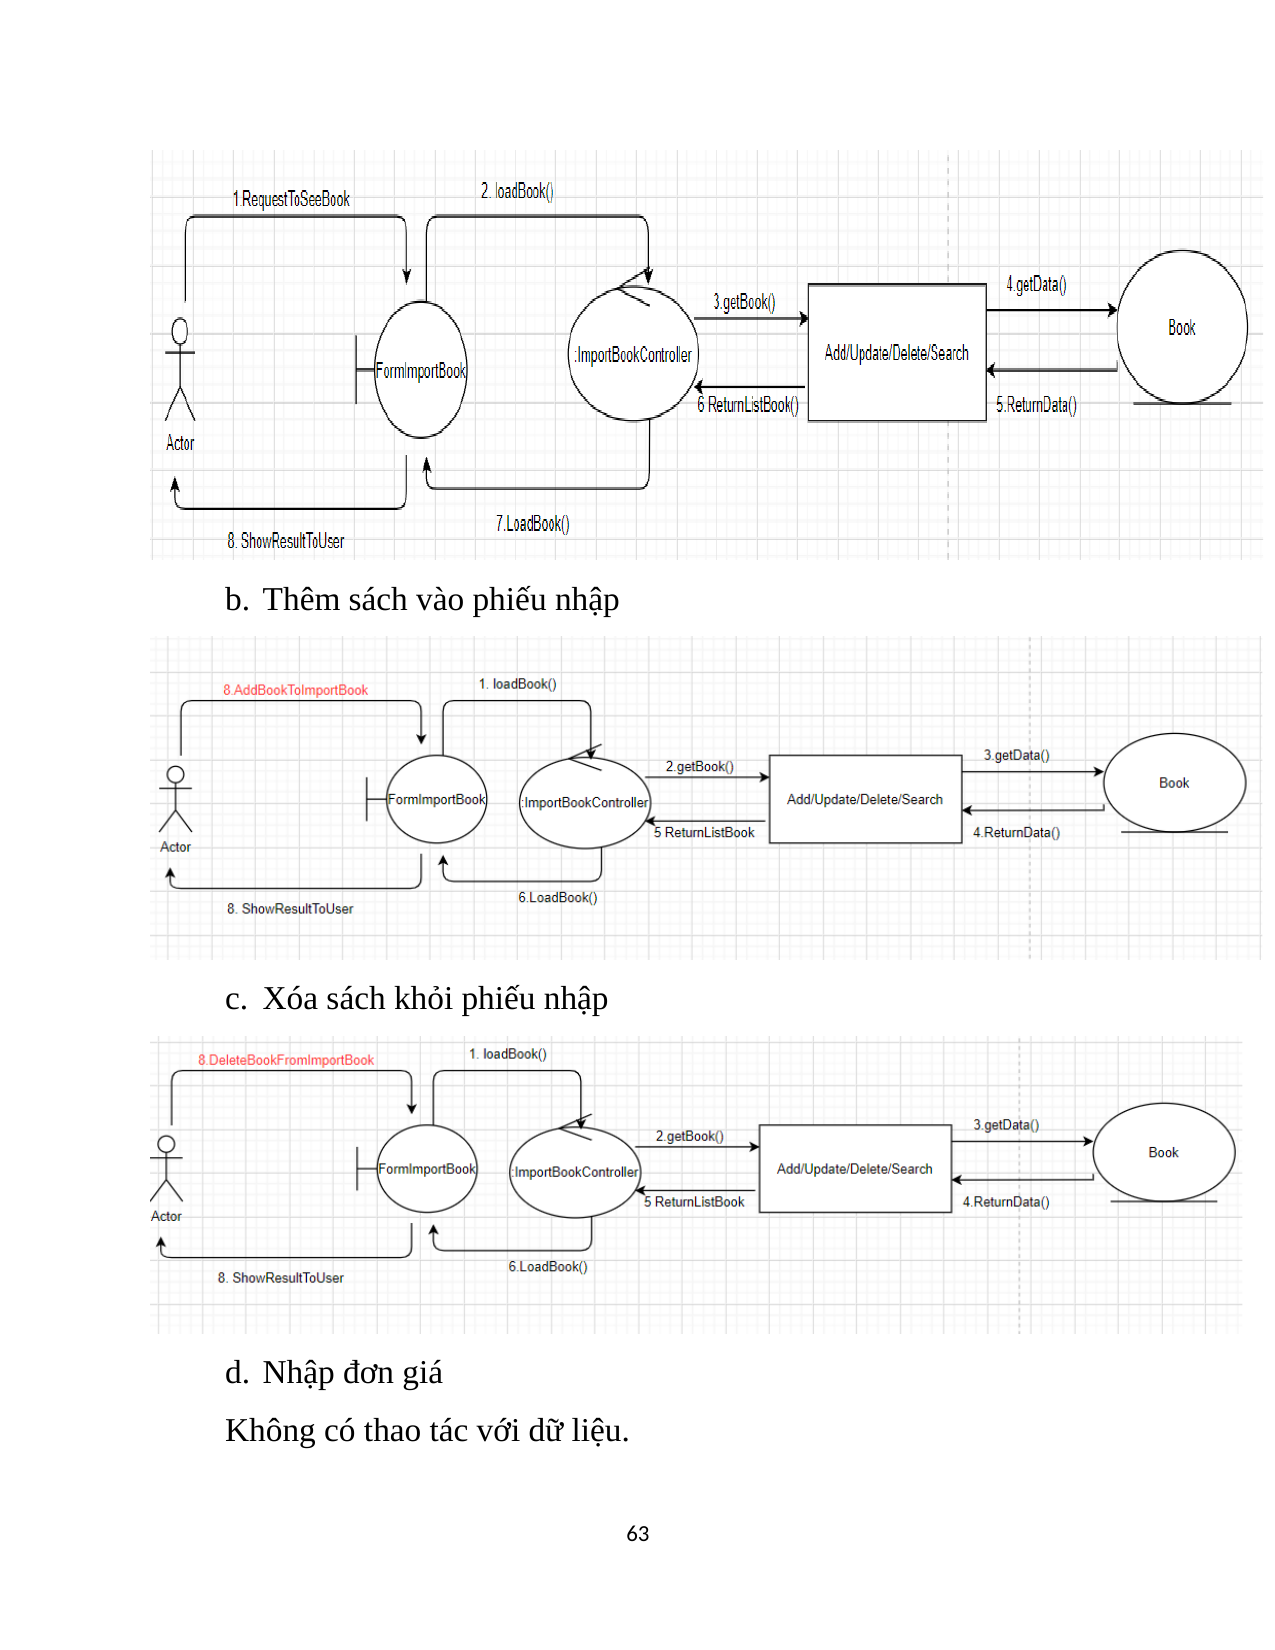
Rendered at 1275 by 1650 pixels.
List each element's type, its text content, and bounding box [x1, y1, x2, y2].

picture [150, 150, 1264, 560]
list Xóa sách khỏi phiếu nhập [225, 978, 1125, 1017]
list Nhập đơn giá [225, 1353, 1125, 1391]
list Thêm sách vào phiếu nhập [225, 579, 1125, 617]
text Không có thao tác với dữ liệu. [225, 1411, 1125, 1449]
picture [150, 1036, 1243, 1334]
picture [150, 636, 1263, 960]
